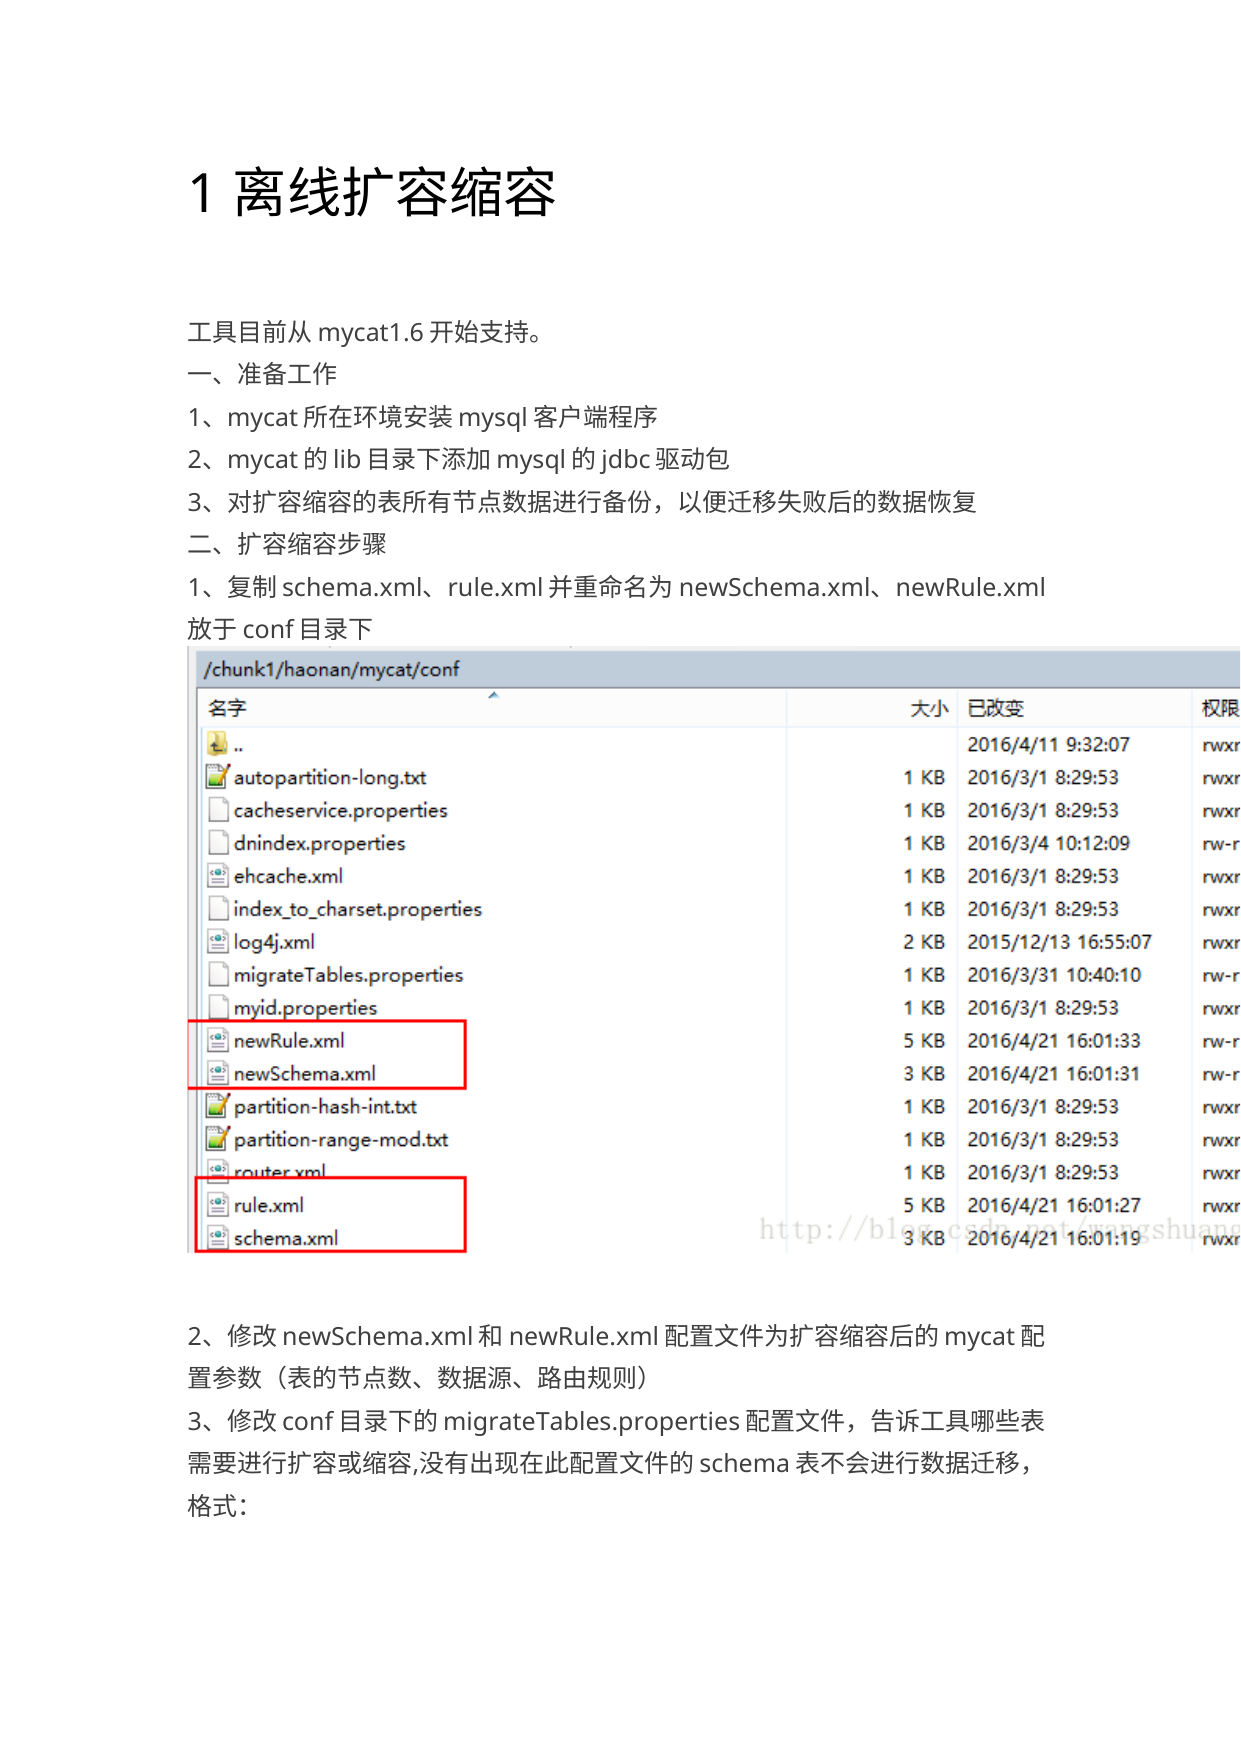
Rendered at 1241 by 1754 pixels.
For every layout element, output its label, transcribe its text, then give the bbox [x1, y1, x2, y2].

subtitle 1 离线扩容缩容 [187, 150, 1053, 229]
picture [187, 646, 1241, 1261]
